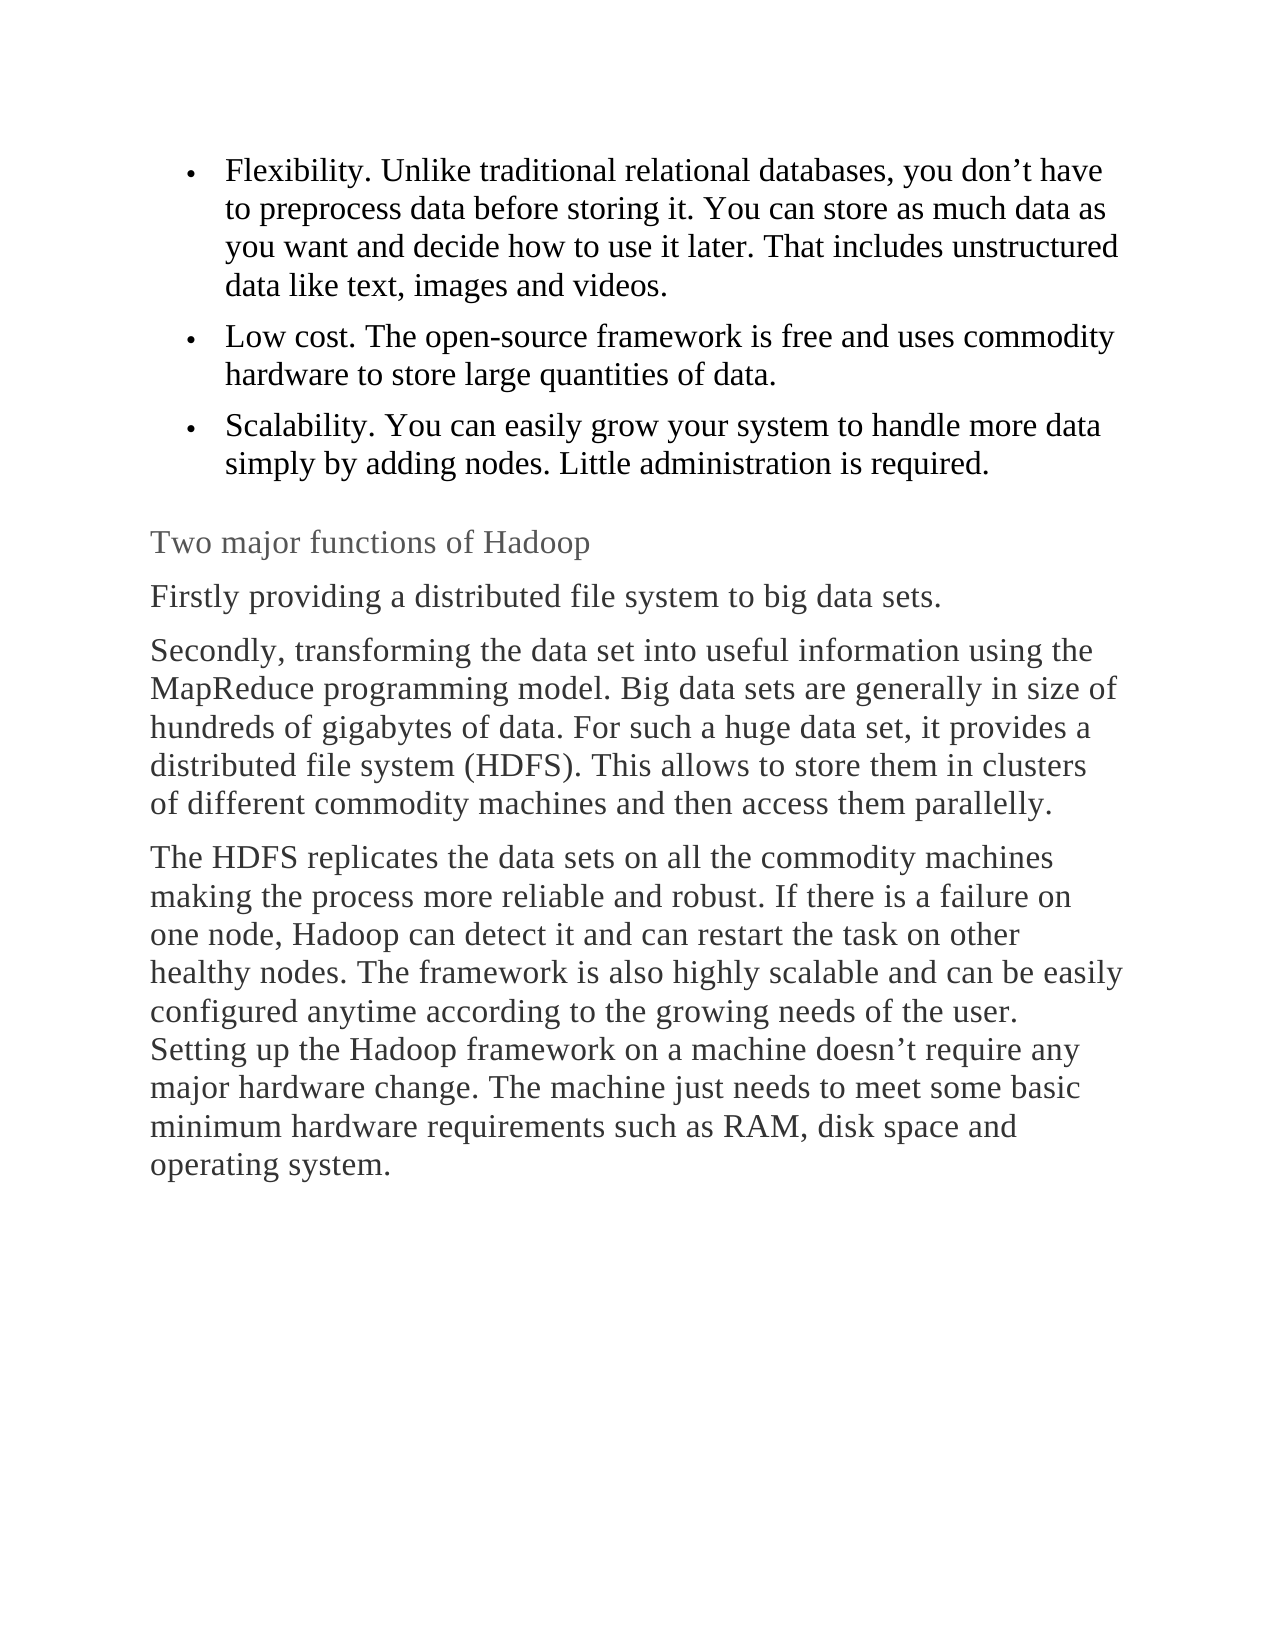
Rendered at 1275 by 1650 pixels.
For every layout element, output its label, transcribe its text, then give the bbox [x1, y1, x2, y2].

list Flexibility. Unlike traditional relational databases, you don’t have to preprocess data before storing it. You can store as much data as you want and decide how to use it later. That includes unstructured data like text, images and videos. [187, 150, 1125, 303]
subtitle Two major functions of Hadoop [150, 522, 1125, 561]
text Secondly, transforming the data set into useful information using the MapReduce programming model. Big data sets are generally in size of hundreds of gigabytes of data. For such a huge data set, it provides a distributed file system (HDFS). This allows to store them in clusters of different commodity machines and then access them parallelly. [150, 630, 1125, 822]
text The HDFS replicates the data sets on all the commodity machines making the process more reliable and robust. If there is a failure on one node, Hadoop can detect it and can restart the task on other healthy nodes. The framework is also highly scalable and can be easily configured anytime according to the growing needs of the user. Setting up the Hadoop framework on a machine doesn’t require any major hardware change. The machine just needs to meet some basic minimum hardware requirements such as RAM, disk space and operating system. [150, 837, 1125, 1182]
list Scalability. You can easily grow your system to handle more data simply by adding nodes. Little administration is required. [187, 405, 1125, 482]
text Firstly providing a distributed file system to big data sets. [150, 576, 1125, 614]
list Low cost. The open-source framework is free and uses commodity hardware to store large quantities of data. [187, 316, 1125, 392]
